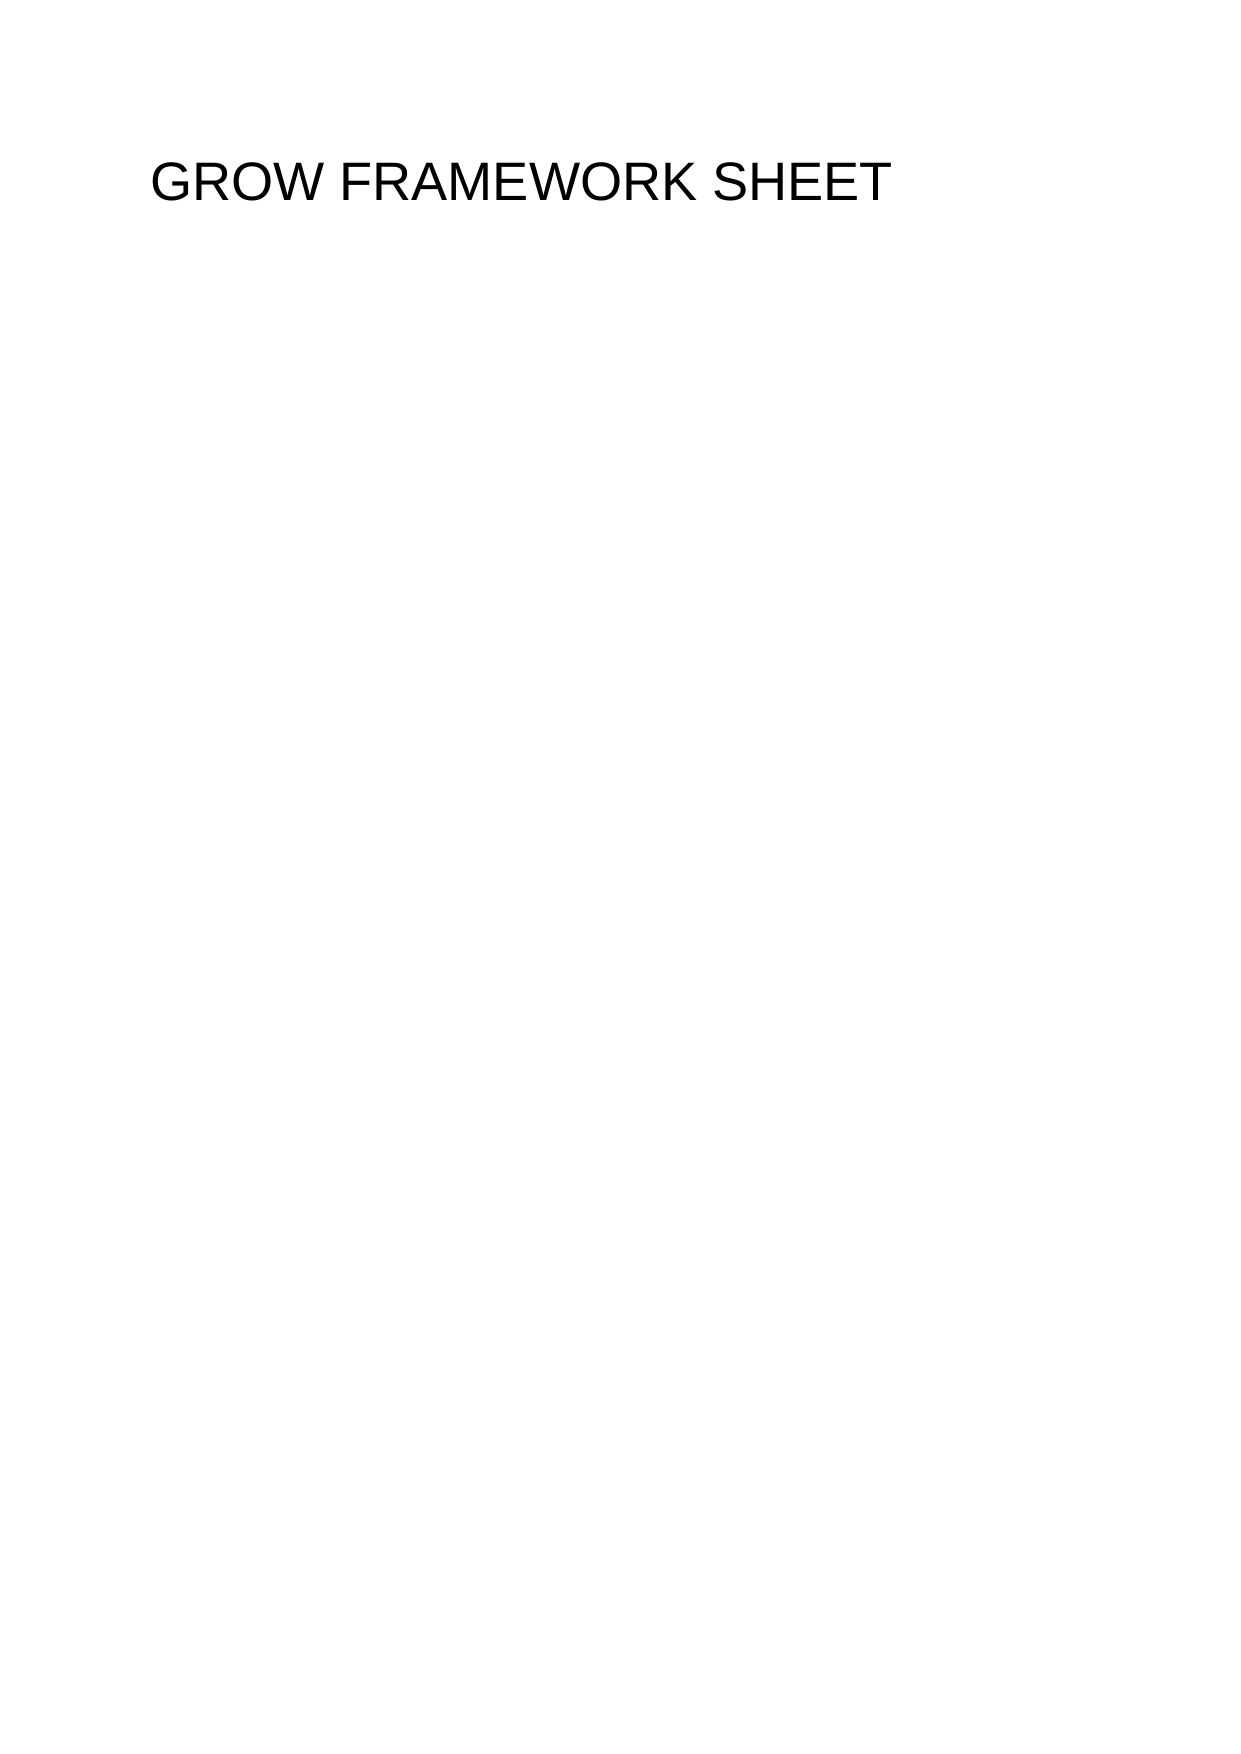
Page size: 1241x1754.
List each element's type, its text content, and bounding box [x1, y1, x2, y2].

title GROW FRAMEWORK SHEET [150, 150, 1090, 212]
